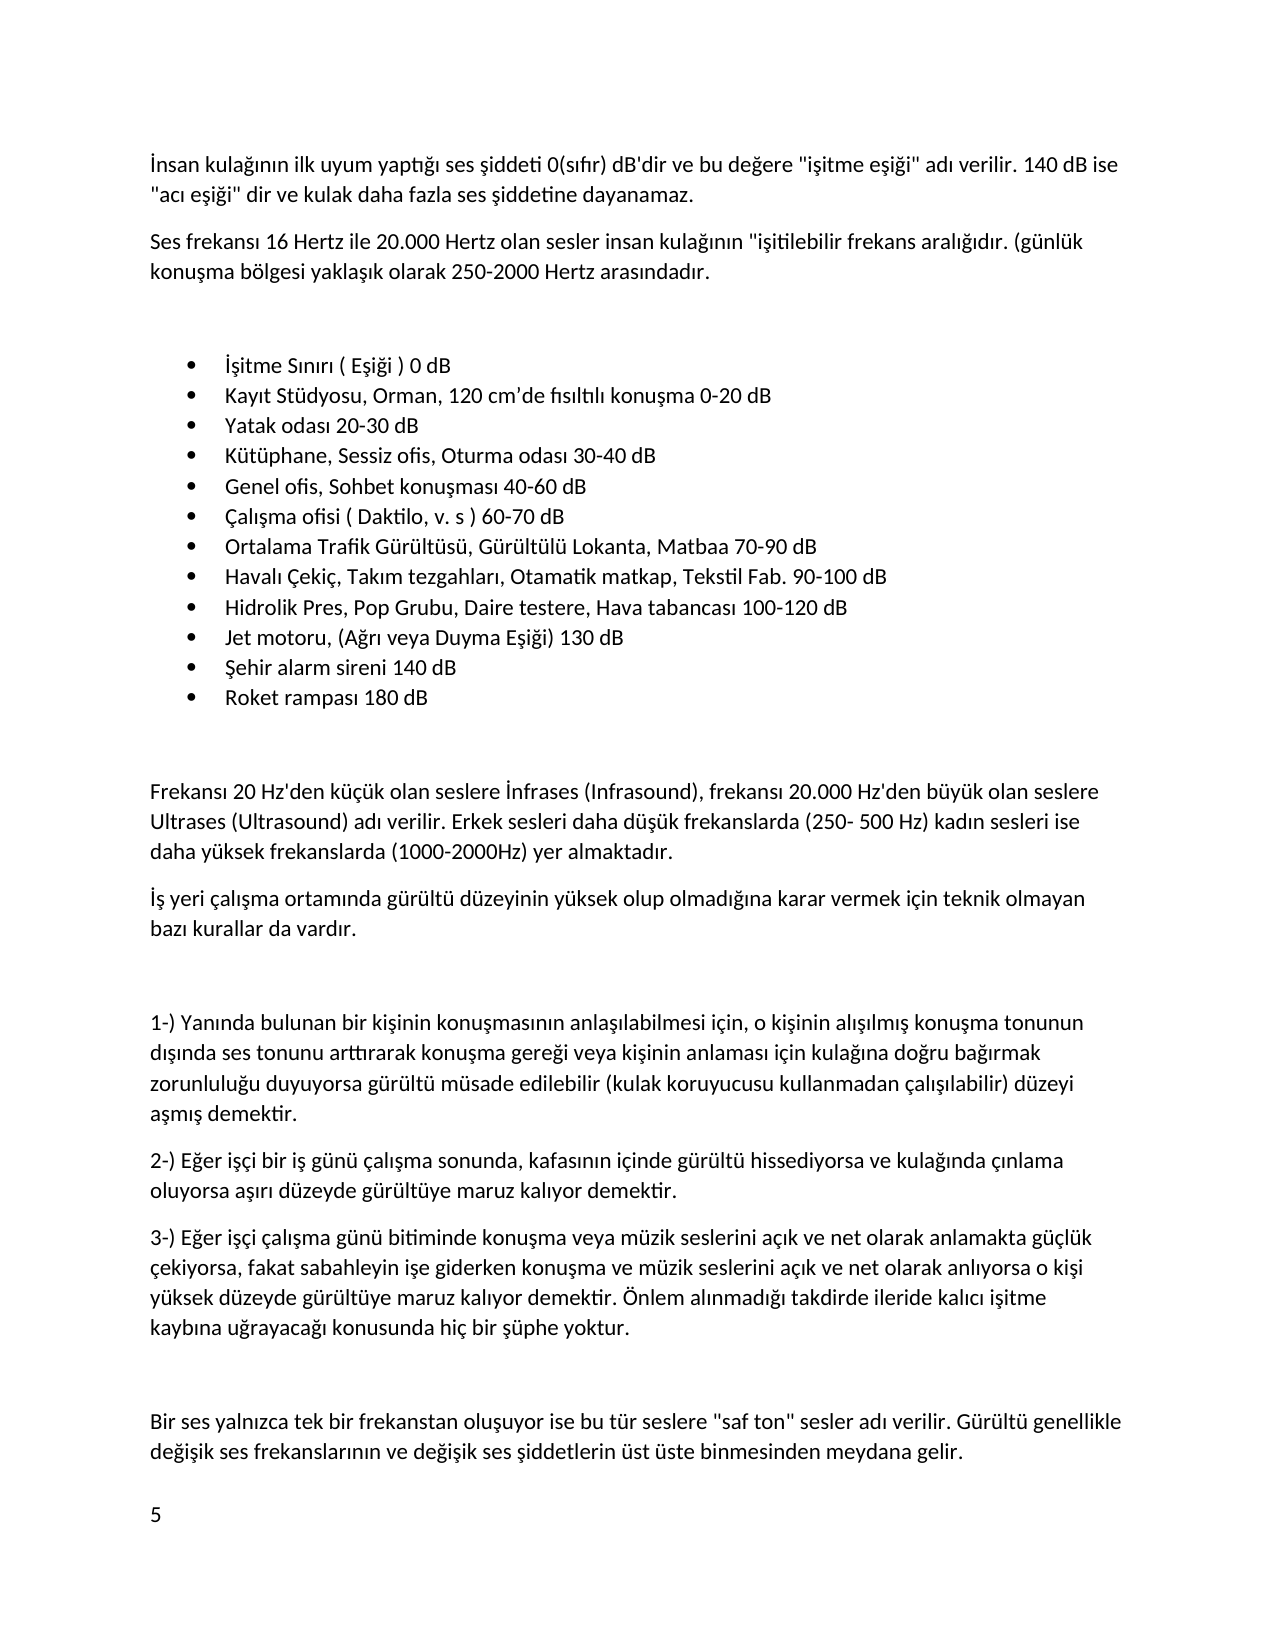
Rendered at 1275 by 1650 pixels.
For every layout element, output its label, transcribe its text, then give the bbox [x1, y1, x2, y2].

text 3-) Eğer işçi çalışma günü bitiminde konuşma veya müzik seslerini açık ve net olarak anlamakta güçlük çekiyorsa, fakat sabahleyin işe giderken konuşma ve müzik seslerini açık ve net olarak anlıyorsa o kişi yüksek düzeyde gürültüye maruz kalıyor demektir. Önlem alınmadığı takdirde ileride kalıcı işitme kaybına uğrayacağı konusunda hiç bir şüphe yoktur. [150, 1223, 1125, 1342]
list Kayıt Stüdyosu, Orman, 120 cm’de fısıltılı konuşma 0-20 dB [187, 381, 1125, 409]
list Çalışma ofisi ( Daktilo, v. s ) 60-70 dB [187, 502, 1125, 530]
text Bir ses yalnızca tek bir frekanstan oluşuyor ise bu tür seslere "saf ton" sesler adı verilir. Gürültü genellikle değişik ses frekanslarının ve değişik ses şiddetlerin üst üste binmesinden meydana gelir. [150, 1407, 1125, 1466]
list Yatak odası 20-30 dB [187, 411, 1125, 439]
list Kütüphane, Sessiz ofis, Oturma odası 30-40 dB [187, 442, 1125, 470]
list Hidrolik Pres, Pop Grubu, Daire testere, Hava tabancası 100-120 dB [187, 593, 1125, 621]
list İşitme Sınırı ( Eşiği ) 0 dB [187, 351, 1125, 379]
list Ortalama Trafik Gürültüsü, Gürültülü Lokanta, Matbaa 70-90 dB [187, 532, 1125, 560]
text 2-) Eğer işçi bir iş günü çalışma sonunda, kafasının içinde gürültü hissediyorsa ve kulağında çınlama oluyorsa aşırı düzeyde gürültüye maruz kalıyor demektir. [150, 1146, 1125, 1204]
list Şehir alarm sireni 140 dB [187, 653, 1125, 681]
list Roket rampası 180 dB [187, 683, 1125, 711]
list Havalı Çekiç, Takım tezgahları, Otamatik matkap, Tekstil Fab. 90-100 dB [187, 562, 1125, 591]
text İnsan kulağının ilk uyum yaptığı ses şiddeti 0(sıfır) dB'dir ve bu değere "işitme eşiği" adı verilir. 140 dB ise "acı eşiği" dir ve kulak daha fazla ses şiddetine dayanamaz. [150, 150, 1125, 208]
text Ses frekansı 16 Hertz ile 20.000 Hertz olan sesler insan kulağının "işitilebilir frekans aralığıdır. (günlük konuşma bölgesi yaklaşık olarak 250-2000 Hertz arasındadır. [150, 227, 1125, 285]
text Frekansı 20 Hz'den küçük olan seslere İnfrases (Infrasound), frekansı 20.000 Hz'den büyük olan seslere Ultrases (Ultrasound) adı verilir. Erkek sesleri daha düşük frekanslarda (250- 500 Hz) kadın sesleri ise daha yüksek frekanslarda (1000-2000Hz) yer almaktadır. [150, 777, 1125, 866]
text İş yeri çalışma ortamında gürültü düzeyinin yüksek olup olmadığına karar vermek için teknik olmayan bazı kurallar da vardır. [150, 884, 1125, 943]
text 1-) Yanında bulunan bir kişinin konuşmasının anlaşılabilmesi için, o kişinin alışılmış konuşma tonunun dışında ses tonunu arttırarak konuşma gereği veya kişinin anlaması için kulağına doğru bağırmak zorunluluğu duyuyorsa gürültü müsade edilebilir (kulak koruyucusu kullanmadan çalışılabilir) düzeyi aşmış demektir. [150, 1008, 1125, 1127]
list Genel ofis, Sohbet konuşması 40-60 dB [187, 472, 1125, 500]
list Jet motoru, (Ağrı veya Duyma Eşiği) 130 dB [187, 623, 1125, 651]
